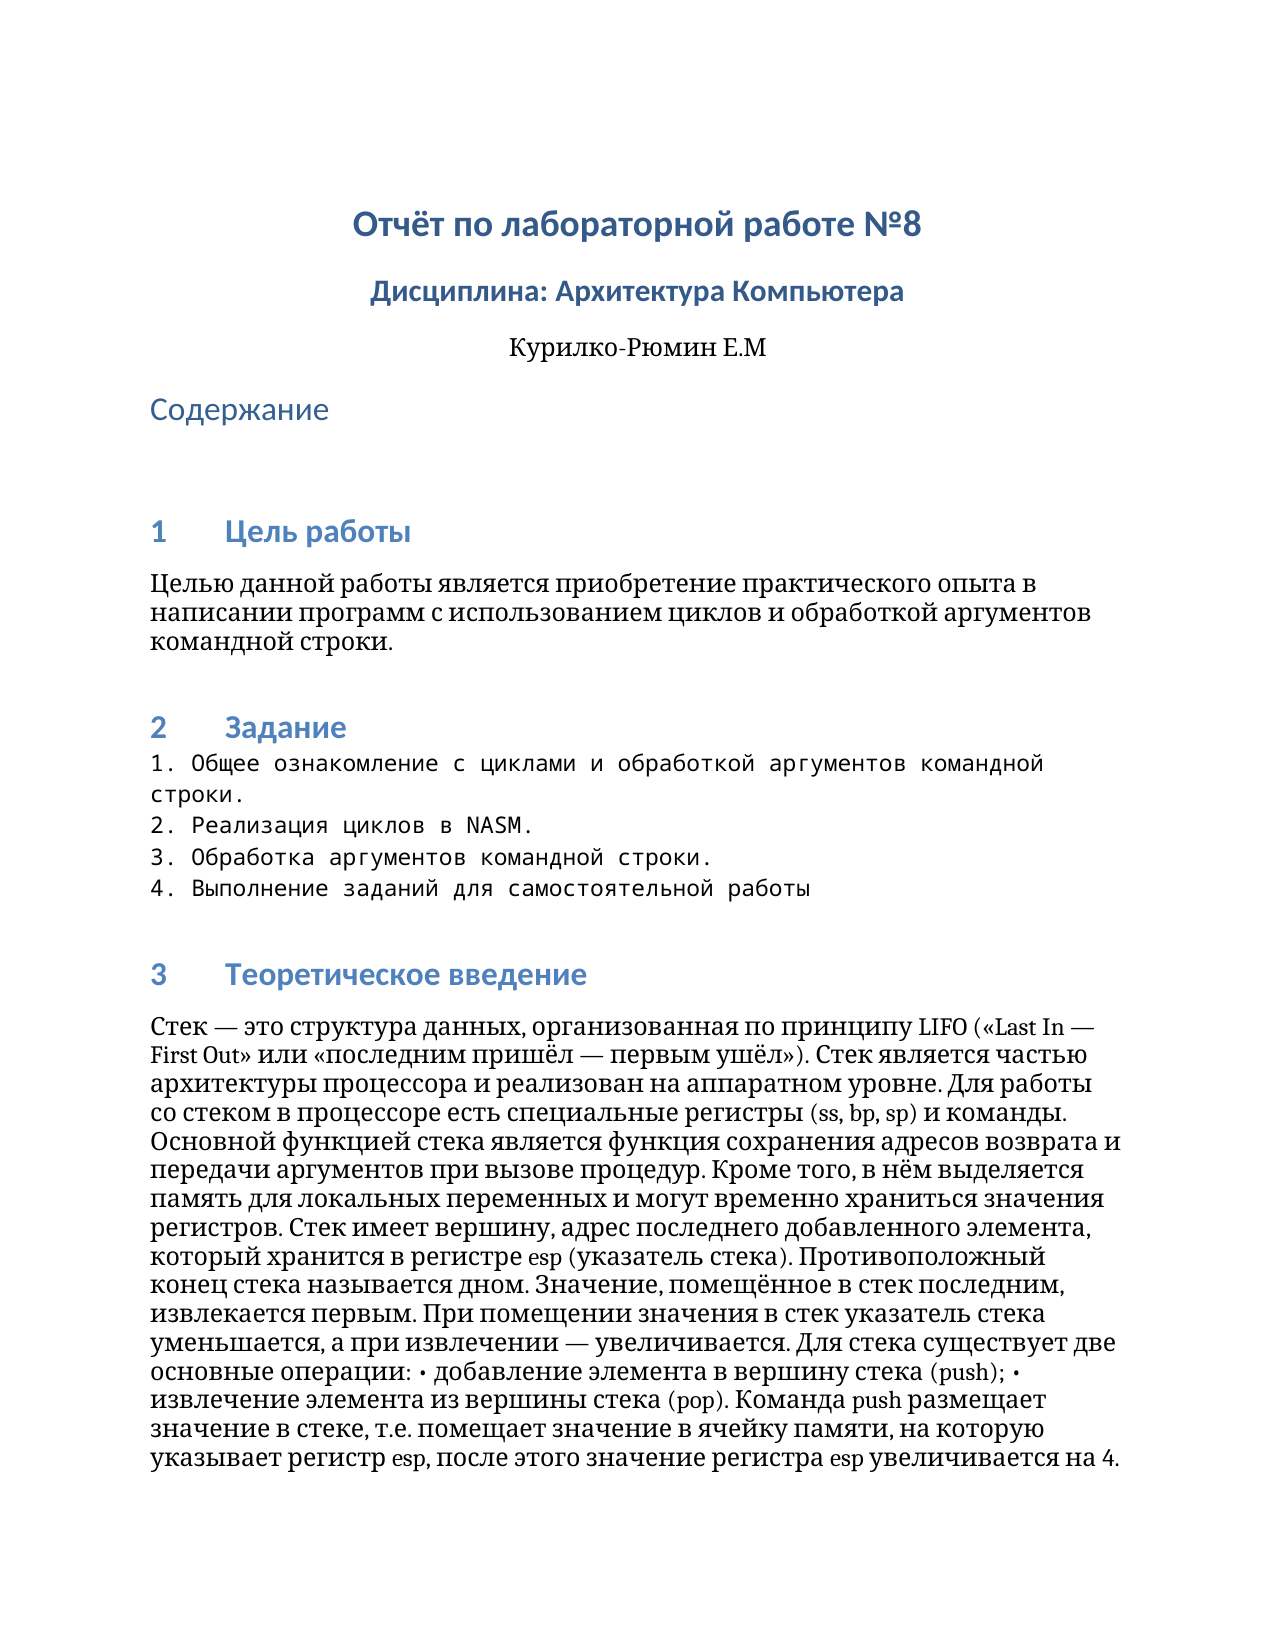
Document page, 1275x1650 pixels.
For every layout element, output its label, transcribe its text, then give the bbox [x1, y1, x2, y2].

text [150, 1013, 1125, 1473]
subtitle 3 Теоретическое введение [150, 953, 1125, 994]
text Целью данной работы является приобретение практического опыта в написании программ с использованием циклов и обработкой аргументов командной строки. [150, 570, 1125, 656]
subtitle 2 Задание [150, 706, 1125, 747]
title Отчёт по лабораторной работе №8 [150, 200, 1125, 246]
subtitle Дисциплина: Архитектура Компьютера [150, 271, 1125, 309]
text 1. Общее ознакомление с циклами и обработкой аргументов командной строки. 2. Реализация циклов в NASM. 3. Обработка аргументов командной строки. 4. Выполнение заданий для самостоятельной работы [150, 747, 1125, 903]
subtitle 1 Цель работы [150, 510, 1125, 551]
text Курилко-Рюмин Е.М [150, 334, 1125, 363]
